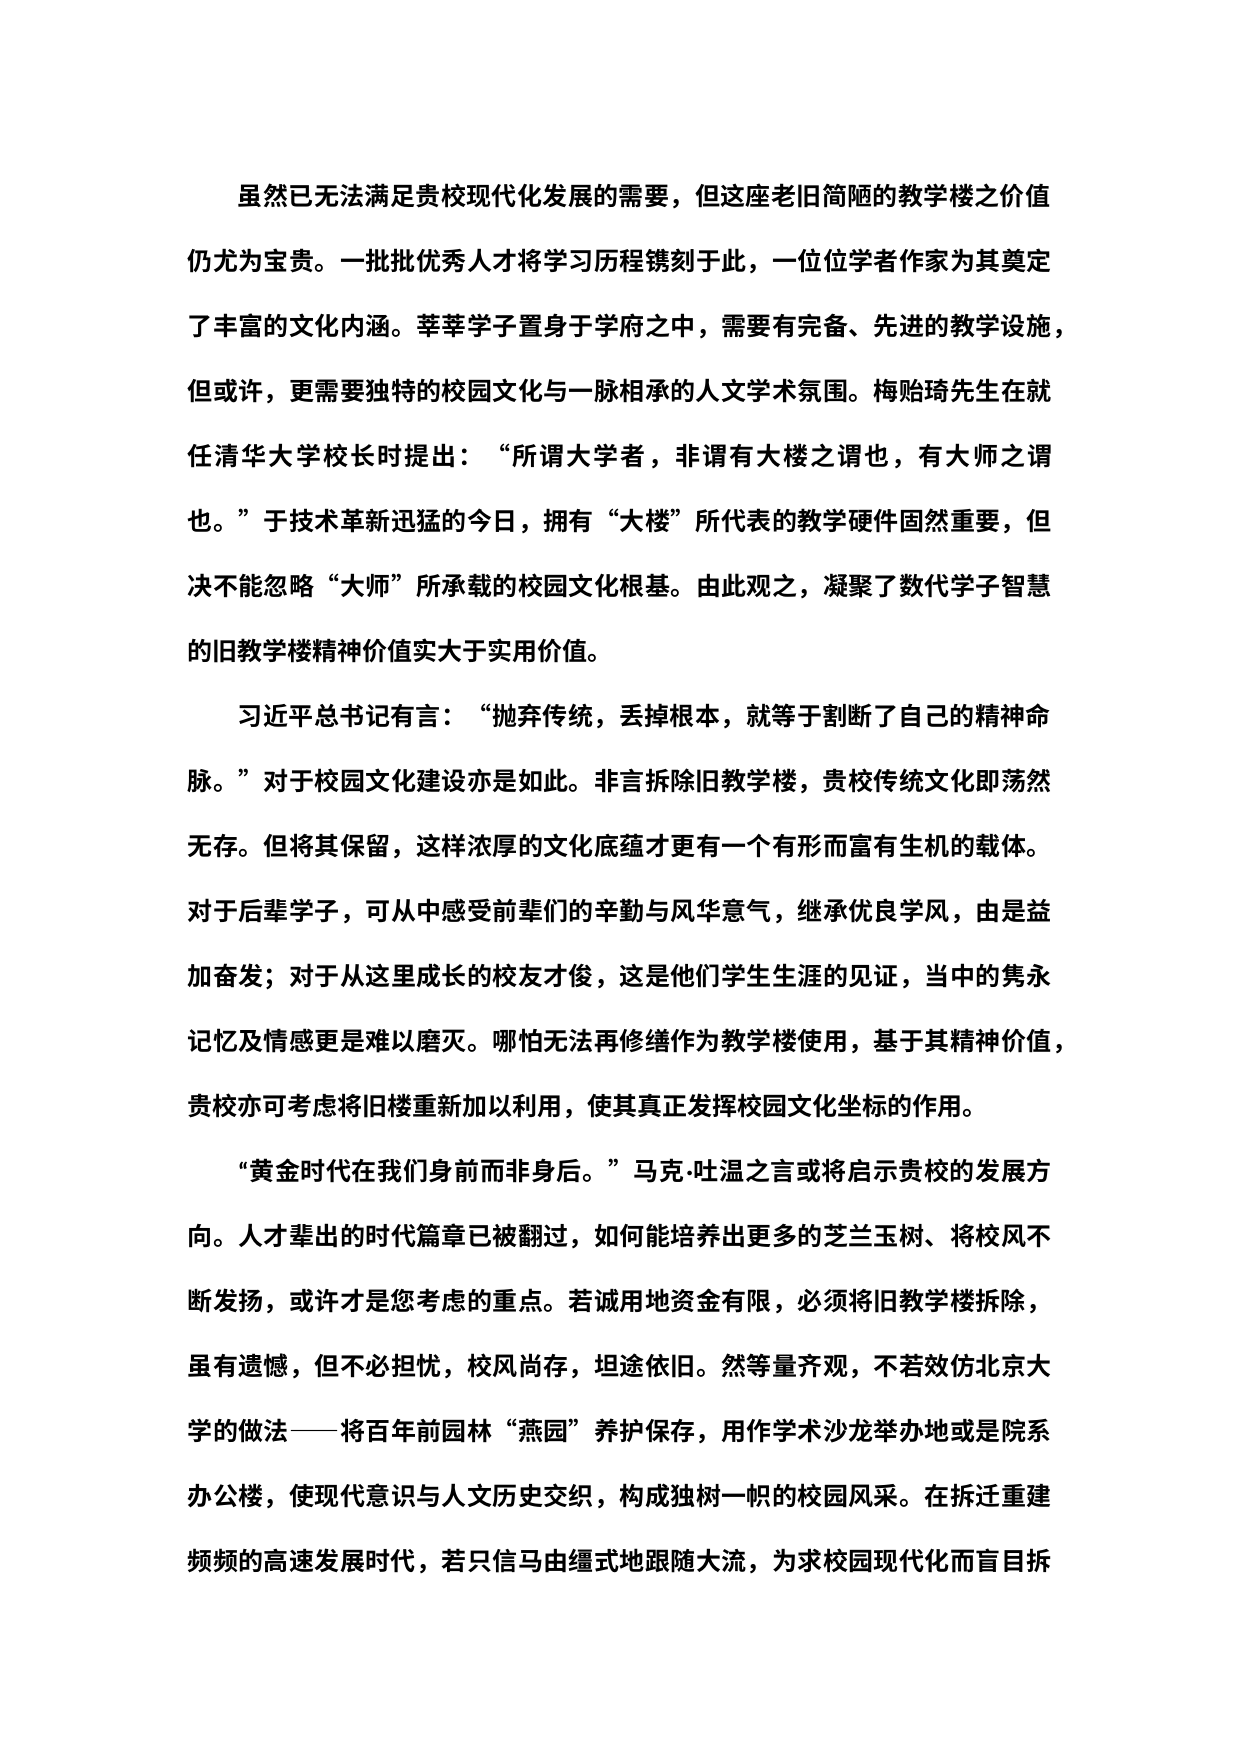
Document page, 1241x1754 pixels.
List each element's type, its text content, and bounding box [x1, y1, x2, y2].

text 虽然已无法满足贵校现代化发展的需要，但这座老旧简陋的教学楼之价值仍尤为宝贵。一批批优秀人才将学习历程镌刻于此，一位位学者作家为其奠定了丰富的文化内涵。莘莘学子置身于学府之中，需要有完备、先进的教学设施，但或许，更需要独特的校园文化与一脉相承的人文学术氛围。梅贻琦先生在就任清华大学校长时提出：“所谓大学者，非谓有大楼之谓也，有大师之谓也。”于技术革新迅猛的今日，拥有“大楼”所代表的教学硬件固然重要，但决不能忽略“大师”所承载的校园文化根基。由此观之，凝聚了数代学子智慧的旧教学楼精神价值实大于实用价值。 [187, 162, 1053, 682]
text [187, 1137, 1053, 1592]
text 习近平总书记有言：“抛弃传统，丢掉根本，就等于割断了自己的精神命脉。”对于校园文化建设亦是如此。非言拆除旧教学楼，贵校传统文化即荡然无存。但将其保留，这样浓厚的文化底蕴才更有一个有形而富有生机的载体。对于后辈学子，可从中感受前辈们的辛勤与风华意气，继承优良学风，由是益加奋发；对于从这里成长的校友才俊，这是他们学生生涯的见证，当中的隽永记忆及情感更是难以磨灭。哪怕无法再修缮作为教学楼使用，基于其精神价值，贵校亦可考虑将旧楼重新加以利用，使其真正发挥校园文化坐标的作用。 [187, 682, 1053, 1137]
